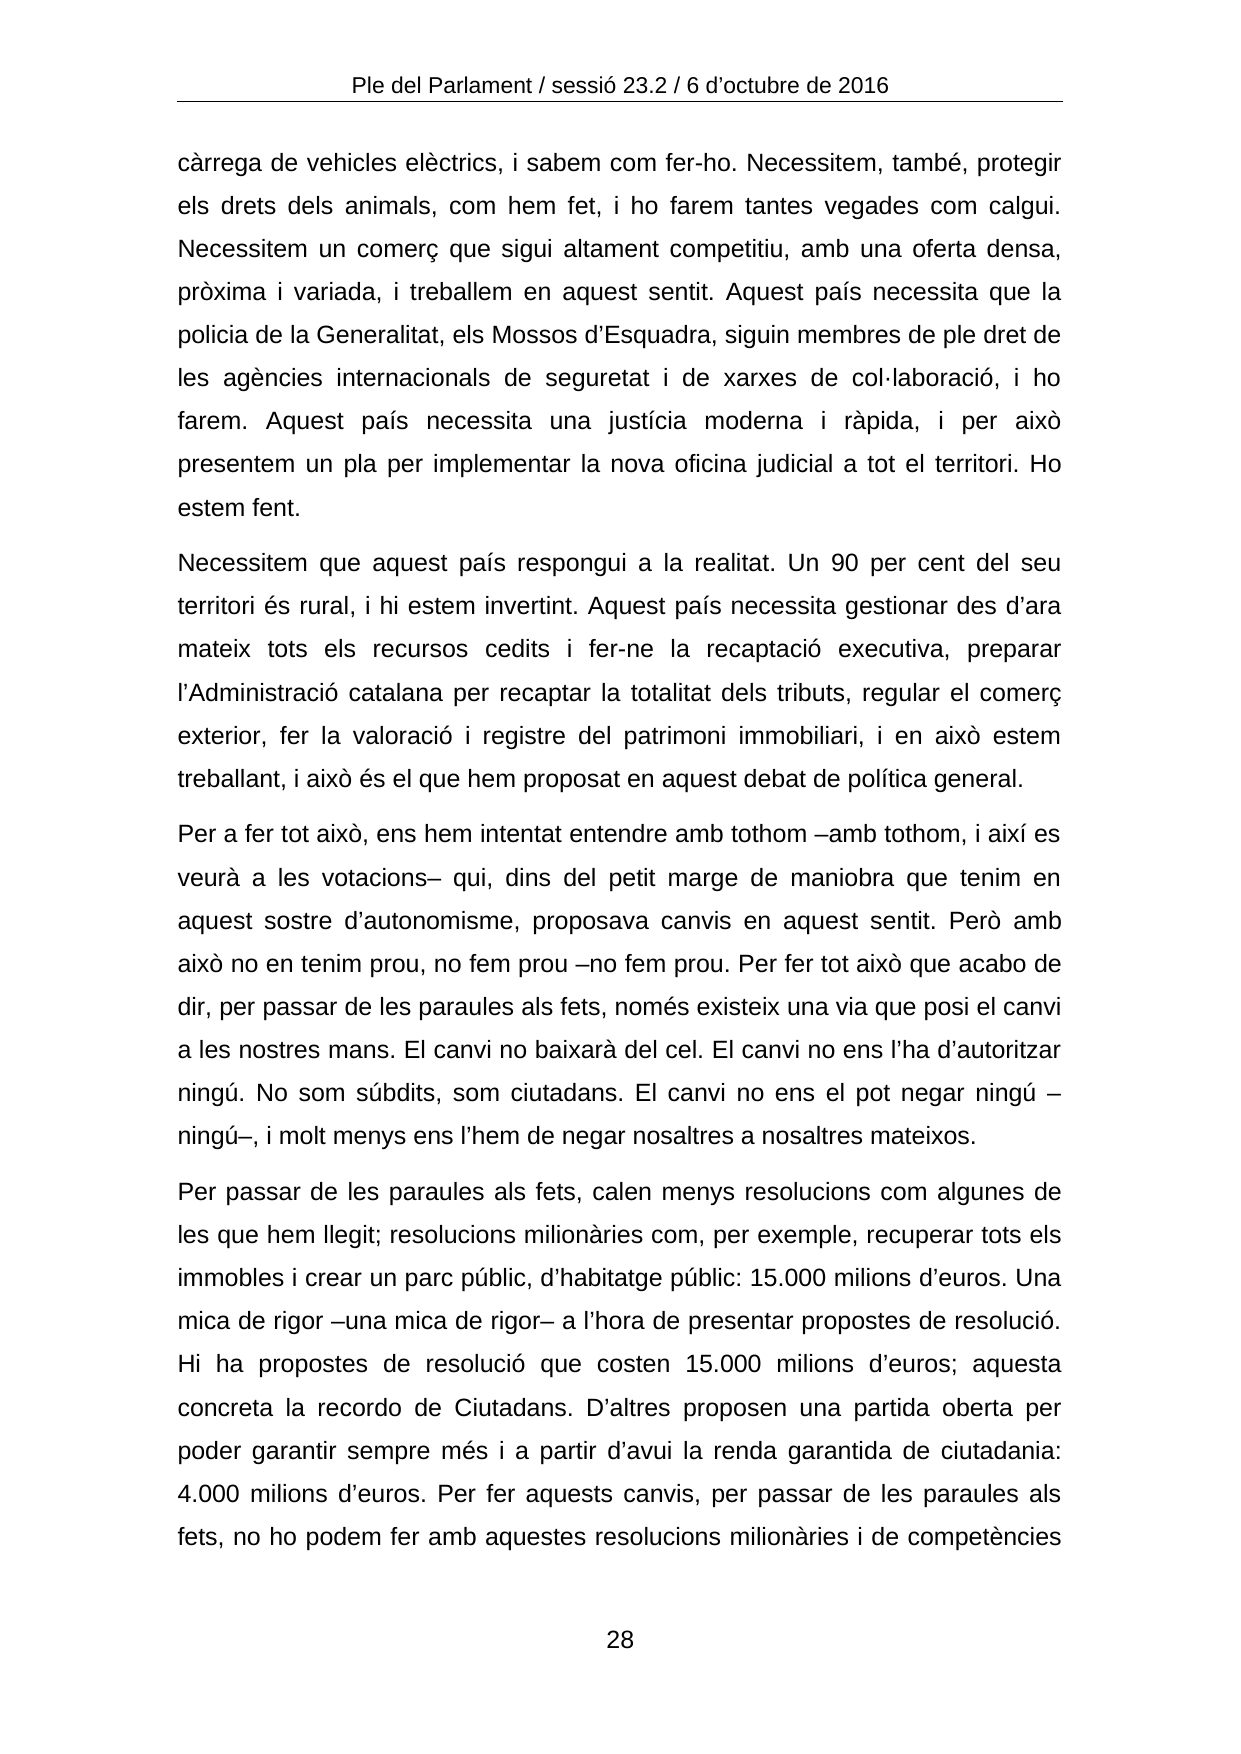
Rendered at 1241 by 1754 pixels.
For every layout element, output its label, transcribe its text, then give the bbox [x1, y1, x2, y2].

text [177, 148, 1063, 521]
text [177, 1177, 1063, 1551]
text Necessitem que aquest país respongui a la realitat. Un 90 per cent del seu territori és rural, i hi estem invertint. Aquest país necessita gestionar des d’ara mateix tots els recursos cedits i fer-ne la recaptació executiva, preparar l’Administració catalana per recaptar la totalitat dels tributs, regular el comerç exterior, fer la valoració i registre del patrimoni immobiliari, i en això estem treballant, i això és el que hem proposat en aquest debat de política general. [177, 548, 1063, 793]
text Per a fer tot això, ens hem intentat entendre amb tothom –amb tothom, i així es veurà a les votacions– qui, dins del petit marge de maniobra que tenim en aquest sostre d’autonomisme, proposava canvis en aquest sentit. Però amb això no en tenim prou, no fem prou –no fem prou. Per fer tot això que acabo de dir, per passar de les paraules als fets, només existeix una via que posi el canvi a les nostres mans. El canvi no baixarà del cel. El canvi no ens l’ha d’autoritzar ningú. No som súbdits, som ciutadans. El canvi no ens el pot negar ningú –ningú–, i molt menys ens l’hem de negar nosaltres a nosaltres mateixos. [177, 819, 1063, 1150]
